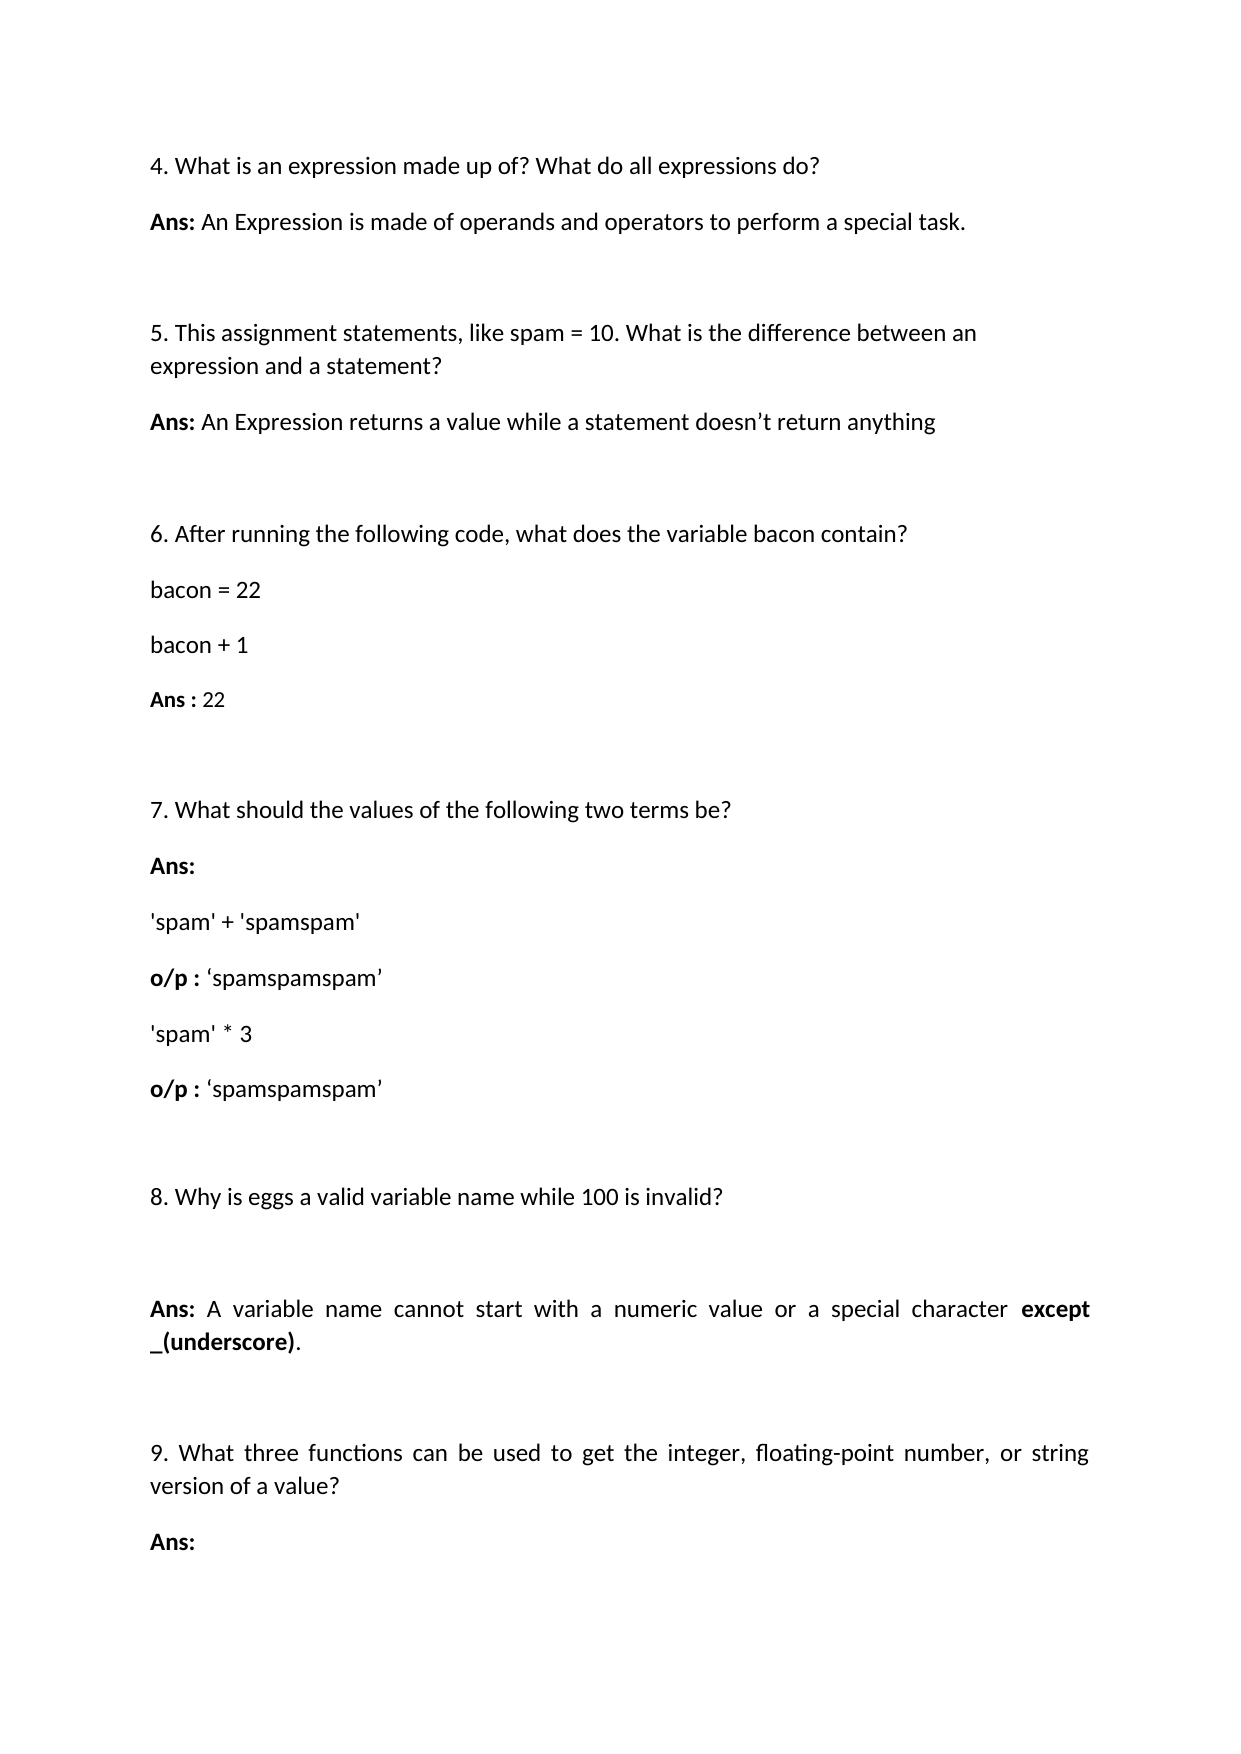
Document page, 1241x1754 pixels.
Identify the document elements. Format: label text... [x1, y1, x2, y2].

text Ans: An Expression is made of operands and operators to perform a special task. [150, 206, 1090, 236]
text Ans: A variable name cannot start with a numeric value or a special character except _(underscore). [150, 1293, 1090, 1356]
text 'spam' + 'spamspam' [150, 906, 1090, 937]
text o/p : ‘spamspamspam’ [150, 1073, 1090, 1104]
text bacon = 22 [150, 574, 1090, 604]
text 7. What should the values of the following two terms be? [150, 794, 1090, 825]
text bacon + 1 [150, 629, 1090, 660]
text 6. After running the following code, what does the variable bacon contain? [150, 518, 1090, 548]
text 'spam' * 3 [150, 1018, 1090, 1048]
text Ans : 22 [150, 685, 1090, 713]
text Ans: [150, 850, 1090, 881]
text 4. What is an expression made up of? What do all expressions do? [150, 150, 1090, 181]
text o/p : ‘spamspamspam’ [150, 962, 1090, 992]
text 9. What three functions can be used to get the integer, floating-point number, or string version of a value? [150, 1437, 1090, 1501]
text 5. This assignment statements, like spam = 10. What is the difference between an expression and a statement? [150, 317, 1090, 381]
text Ans: An Expression returns a value while a statement doesn’t return anything [150, 406, 1090, 437]
text 8. Why is eggs a valid variable name while 100 is invalid? [150, 1181, 1090, 1212]
text Ans: [150, 1526, 1090, 1557]
